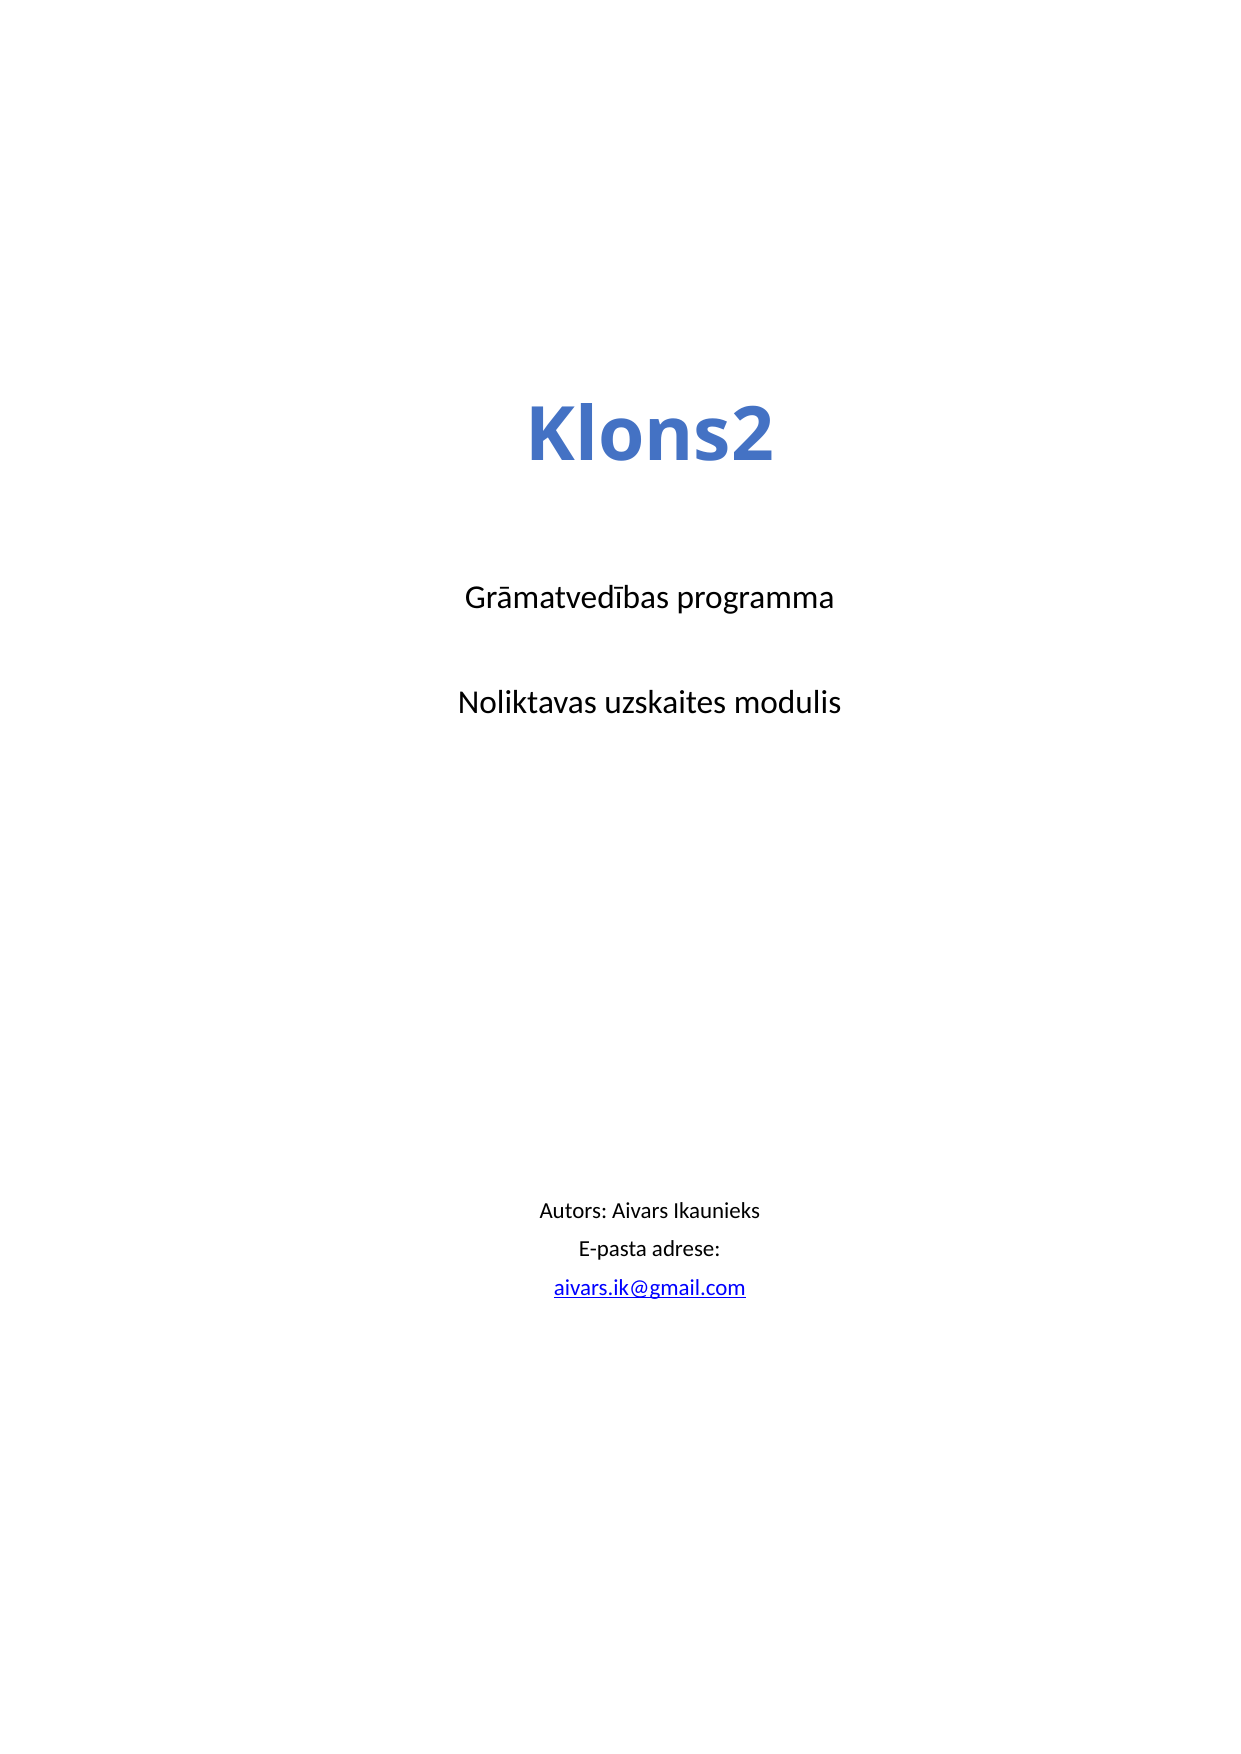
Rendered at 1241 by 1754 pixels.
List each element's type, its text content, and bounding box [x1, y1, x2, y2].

text Grāmatvedības programma [118, 576, 1181, 617]
text aivars.ik@gmail.com [118, 1273, 1181, 1301]
text Autors: Aivars Ikaunieks [118, 1196, 1181, 1224]
text Klons2 [118, 381, 1181, 483]
text E-pasta adrese: [118, 1234, 1181, 1262]
text Noliktavas uzskaites modulis [118, 681, 1181, 722]
